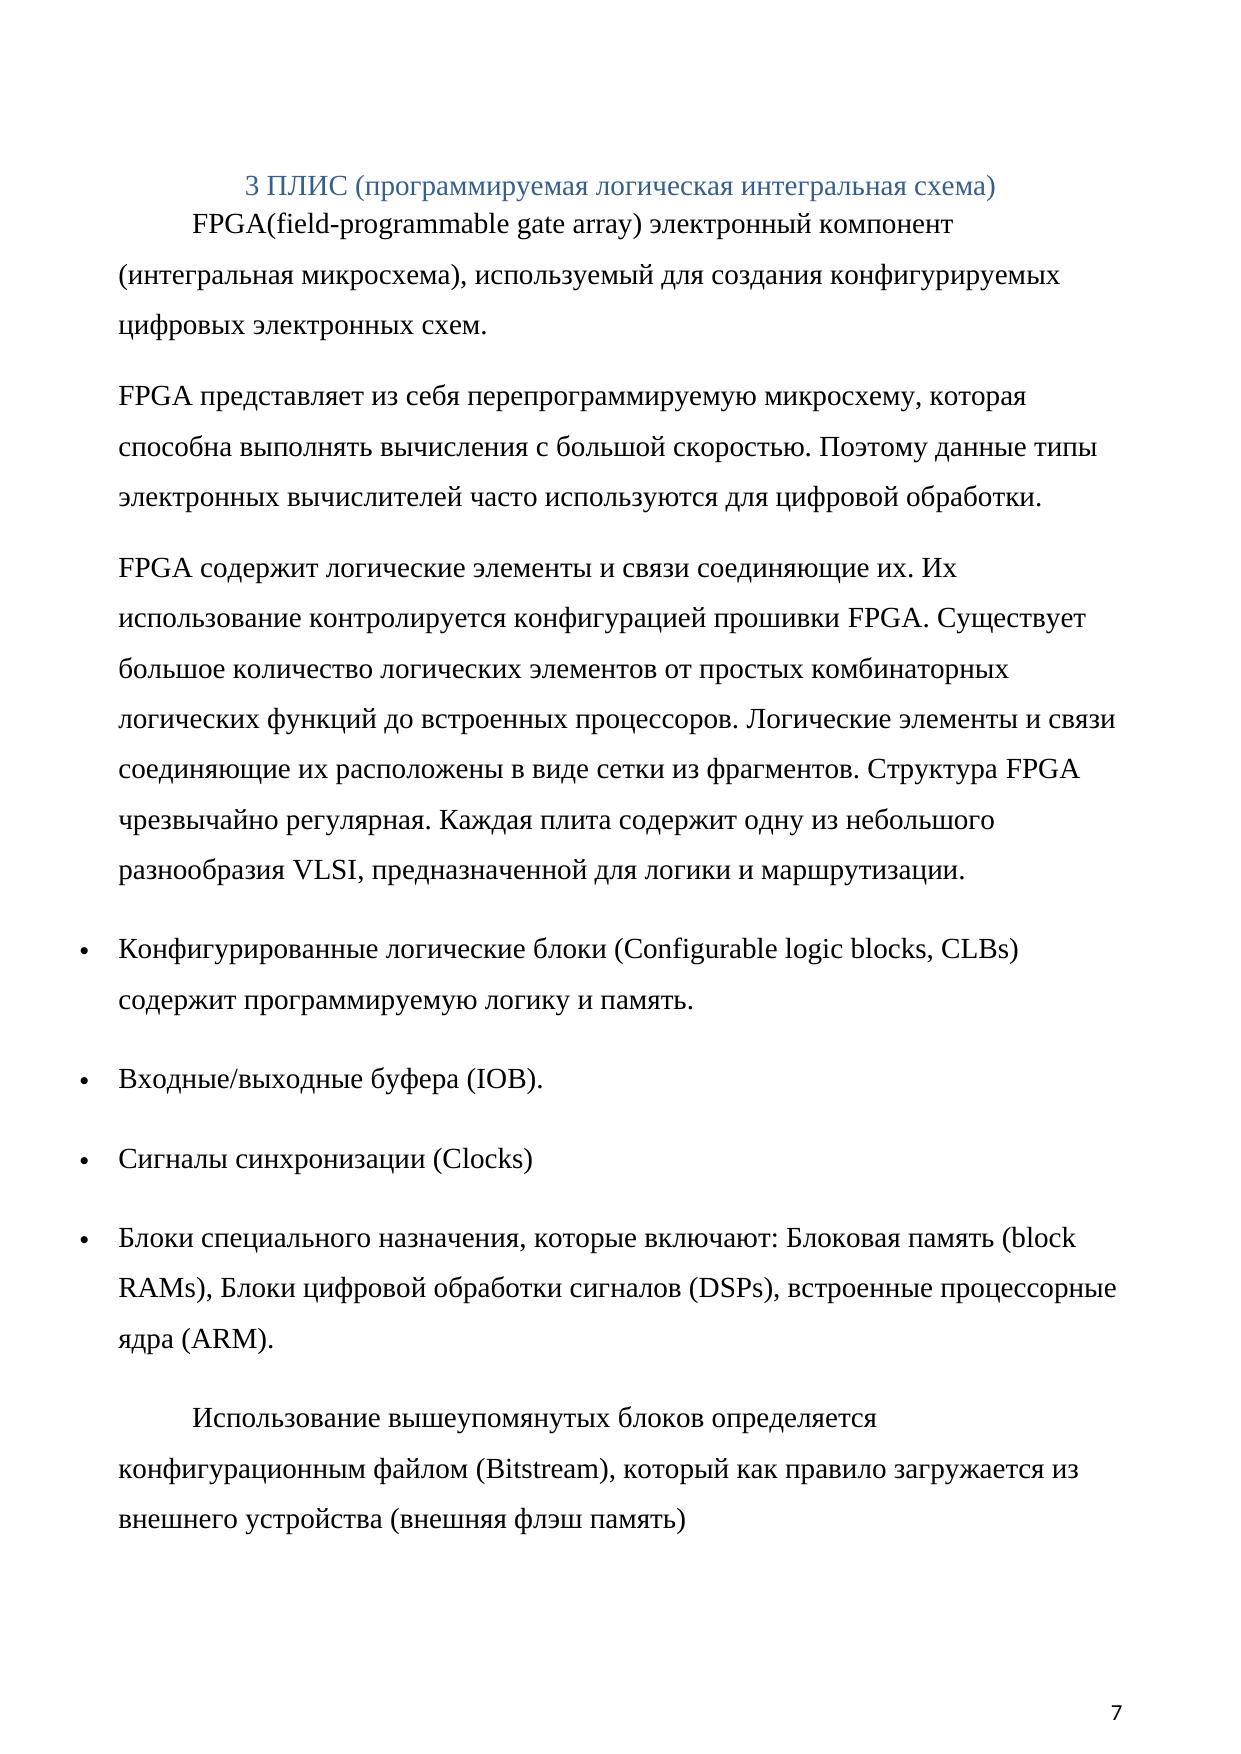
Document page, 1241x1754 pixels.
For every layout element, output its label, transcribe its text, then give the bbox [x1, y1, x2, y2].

list Блоки специального назначения, которые включают: Блоковая память (block RAMs), Блоки цифровой обработки сигналов (DSPs), встроенные процессорные ядра (ARM). [81, 1220, 1122, 1354]
text FPGA представляет из себя перепрограммируемую микросхему, которая способна выполнять вычисления с большой скоростью. Поэтому данные типы электронных вычислителей часто используются для цифровой обработки. [118, 378, 1122, 513]
text Использование вышеупомянутых блоков определяется конфигурационным файлом (Bitstream), который как правило загружается из внешнего устройства (внешняя флэш память) [118, 1400, 1122, 1534]
list Сигналы синхронизации (Clocks) [81, 1141, 1122, 1174]
text FPGA содержит логические элементы и связи соединяющие их. Их использование контролируется конфигурацией прошивки FPGA. Существует большое количество логических элементов от простых комбинаторных логических функций до встроенных процессоров. Логические элементы и связи соединяющие их расположены в виде сетки из фрагментов. Структура FPGA чрезвычайно регулярная. Каждая плита содержит одну из небольшого разнообразия VLSI, предназначенной для логики и маршрутизации. [118, 550, 1122, 886]
subtitle 3 ПЛИС (программируемая логическая интегральная схема) [118, 168, 1122, 202]
list Конфигурированные логические блоки (Configurable logic blocks, CLBs) содержит программируемую логику и память. [81, 932, 1122, 1015]
list Входные/выходные буфера (IOB). [81, 1061, 1122, 1095]
text FPGA(field-programmable gate array) электронный компонент (интегральная микросхема), используемый для создания конфигурируемых цифровых электронных схем. [103, 207, 1122, 341]
